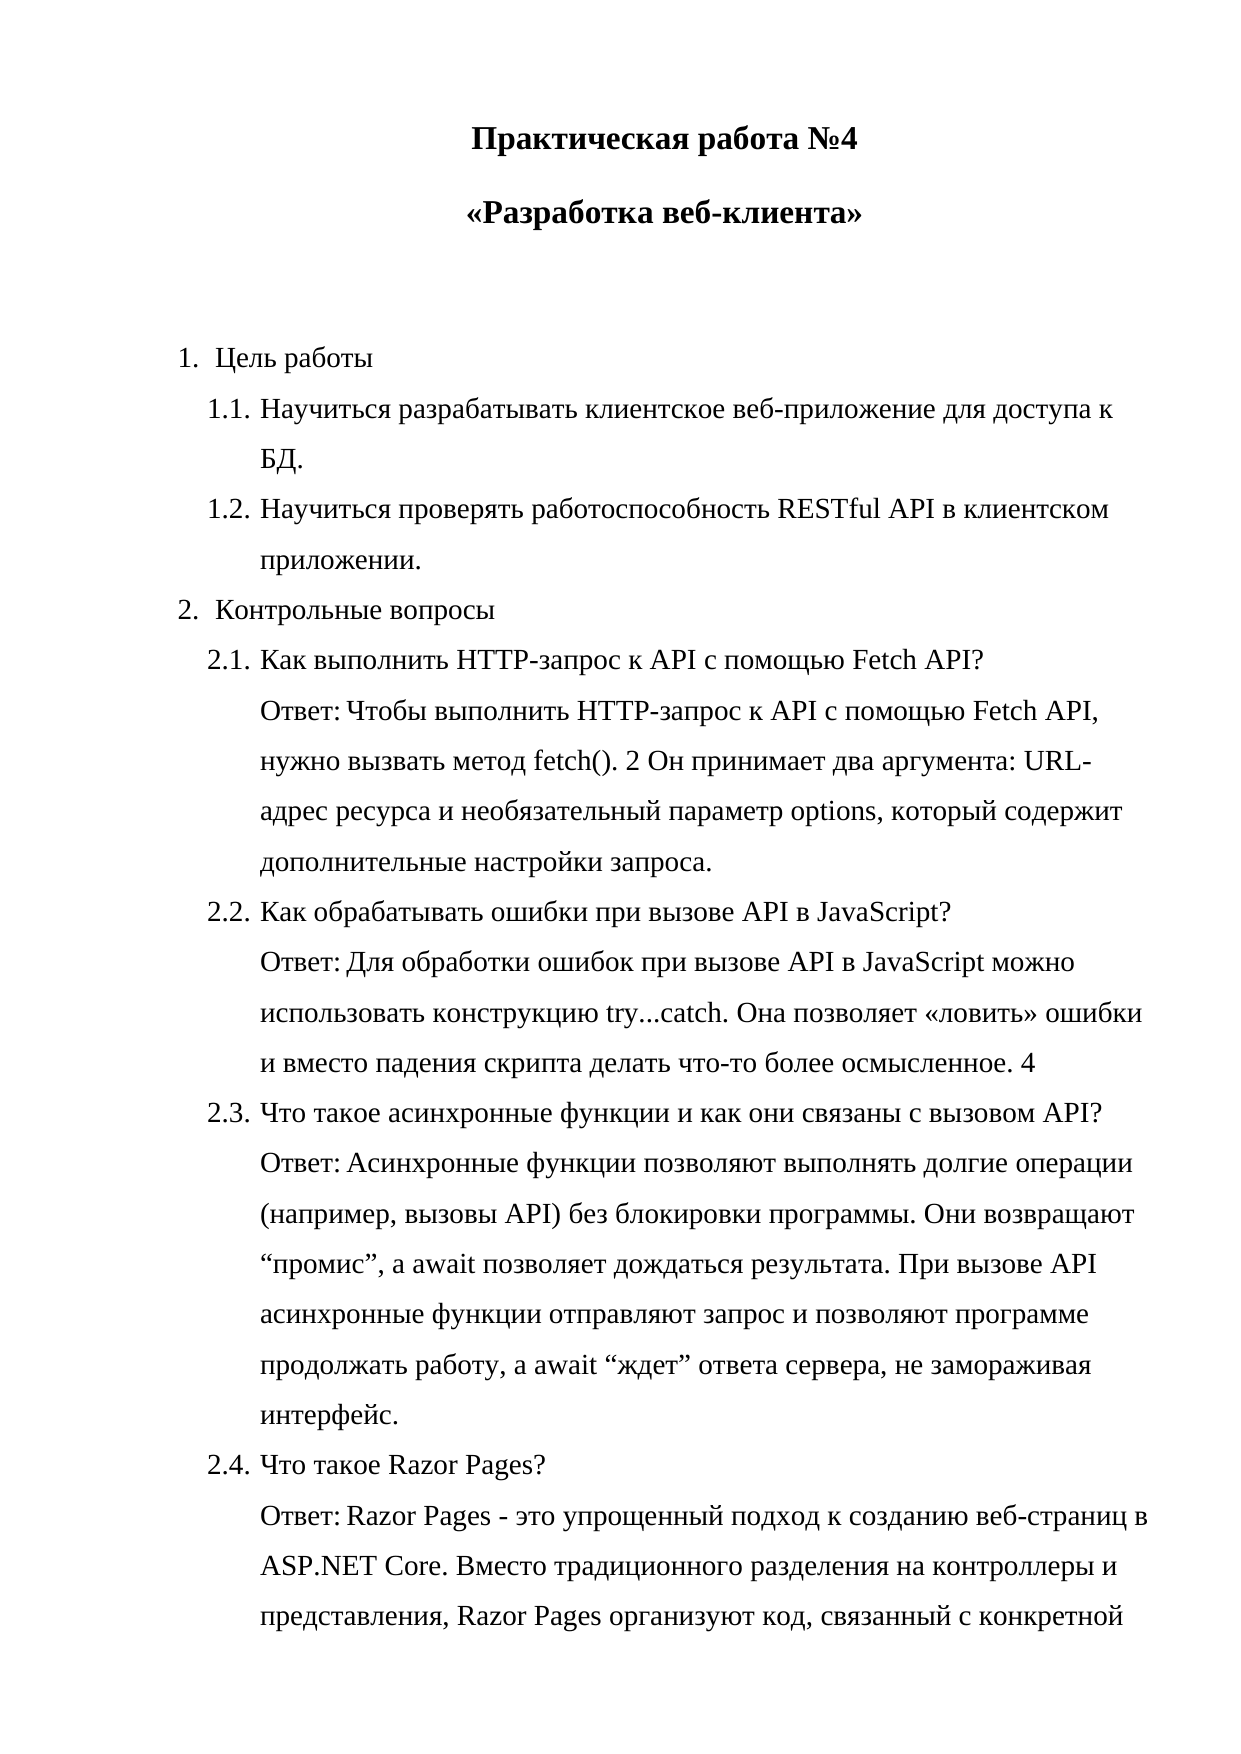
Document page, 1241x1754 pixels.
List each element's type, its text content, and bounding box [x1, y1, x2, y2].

list Цель работы [177, 341, 1152, 374]
list Контрольные вопросы [177, 592, 1152, 626]
list Ответ: Асинхронные функции позволяют выполнять долгие операции (например, вызовы API) без блокировки программы. Они возвращают “промис”, а await позволяет дождаться результата. При вызове API асинхронные функции отправляют запрос и позволяют программе продолжать работу, а await “ждет” ответа сервера, не замораживая интерфейс. [260, 1146, 1152, 1431]
list Научиться разрабатывать клиентское веб-приложение для доступа к БД. [207, 391, 1152, 475]
list Что такое Razor Pages? [207, 1447, 1152, 1481]
list Как выполнить HTTP-запрос к API с помощью Fetch API? [207, 642, 1152, 676]
list Научиться проверять работоспособность RESTful API в клиентском приложении. [207, 492, 1152, 575]
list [260, 1498, 1152, 1632]
list Ответ: Для обработки ошибок при вызове API в JavaScript можно использовать конструкцию try...catch. Она позволяет «ловить» ошибки и вместо падения скрипта делать что-то более осмысленное. 4 [260, 944, 1152, 1078]
list Как обрабатывать ошибки при вызове API в JavaScript? [207, 894, 1152, 928]
text «Разработка веб-клиента» [177, 192, 1152, 231]
list Ответ: Чтобы выполнить HTTP-запрос к API с помощью Fetch API, нужно вызвать метод fetch(). 2 Он принимает два аргумента: URL-адрес ресурса и необязательный параметр options, который содержит дополнительные настройки запроса. [260, 693, 1152, 877]
list Что такое асинхронные функции и как они связаны с вызовом API? [207, 1095, 1152, 1129]
text Практическая работа №4 [177, 118, 1152, 156]
